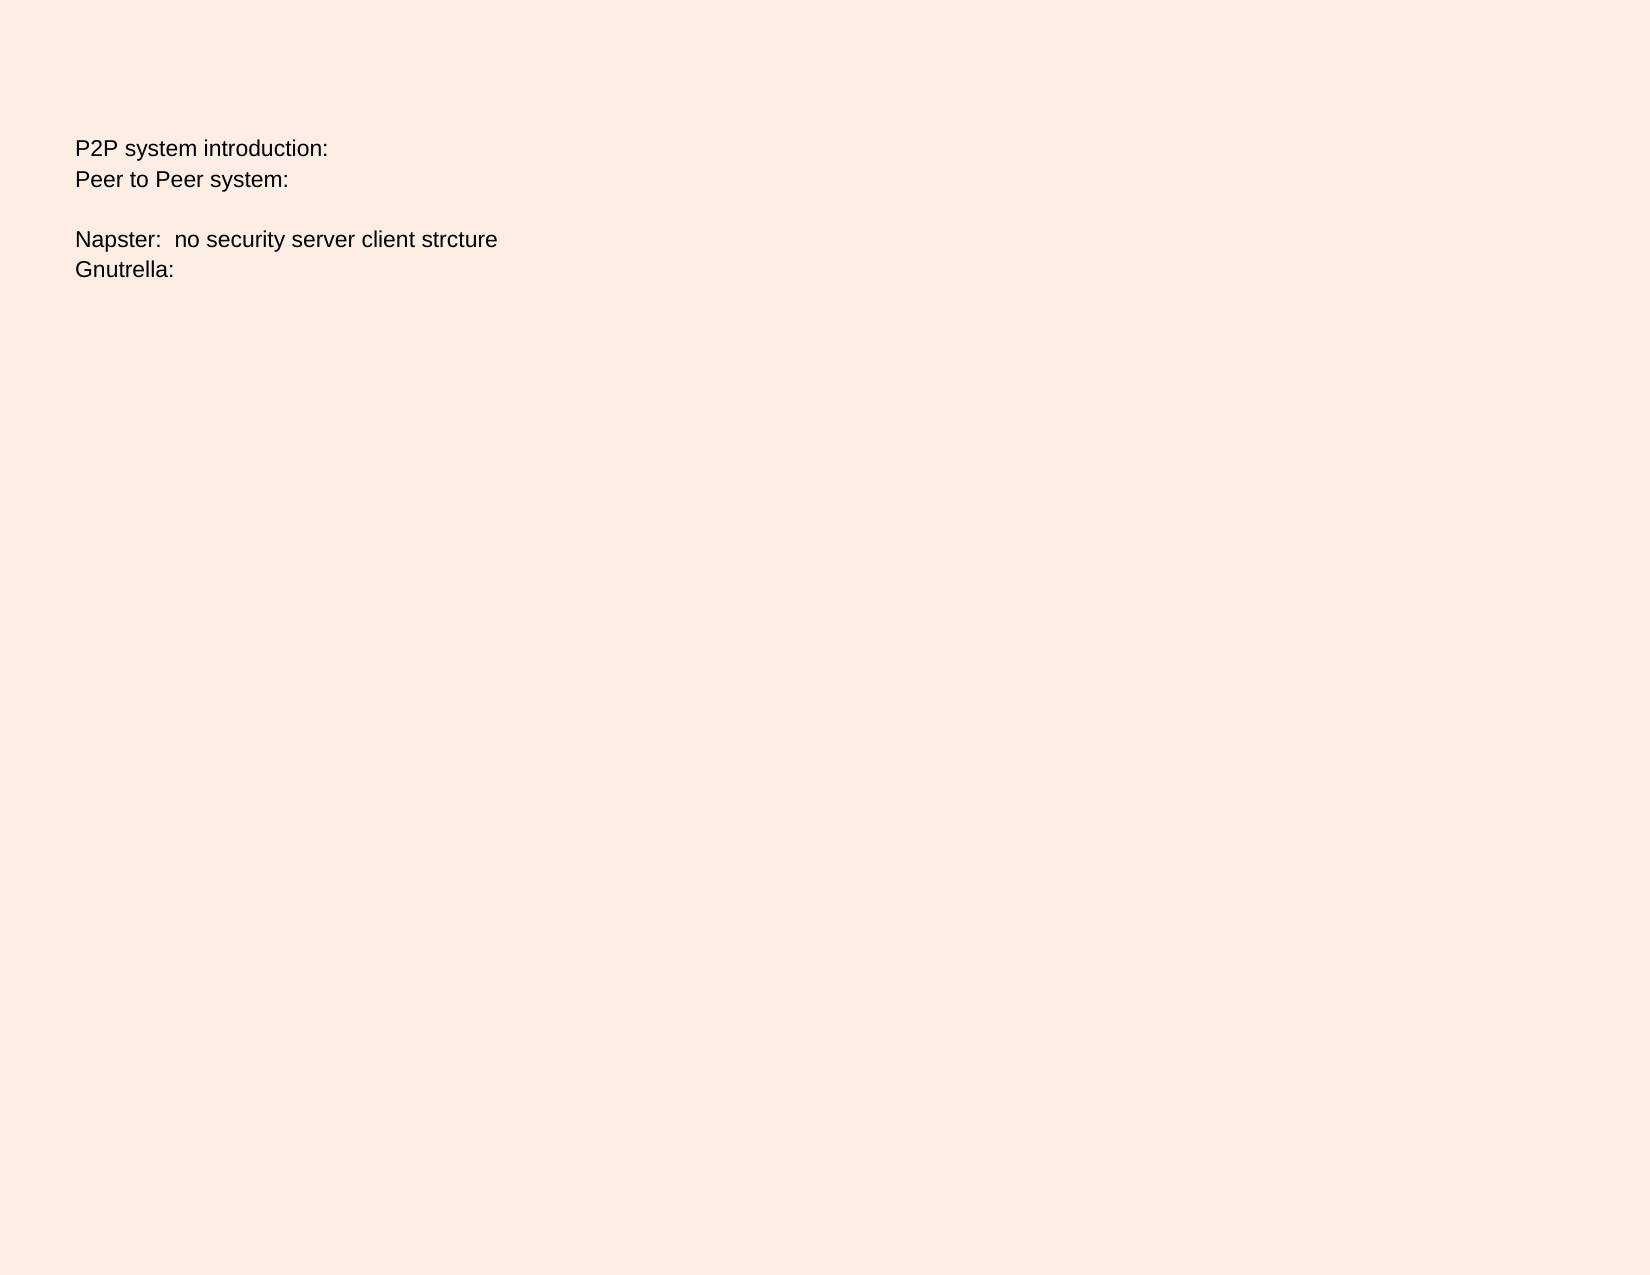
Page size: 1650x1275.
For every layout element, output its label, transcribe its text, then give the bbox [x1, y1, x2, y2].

text Peer to Peer system: [75, 166, 1575, 192]
text Napster: no security server client strcture [75, 226, 1575, 252]
text Gnutrella: [75, 256, 1575, 283]
text P2P system introduction: [75, 135, 1575, 162]
